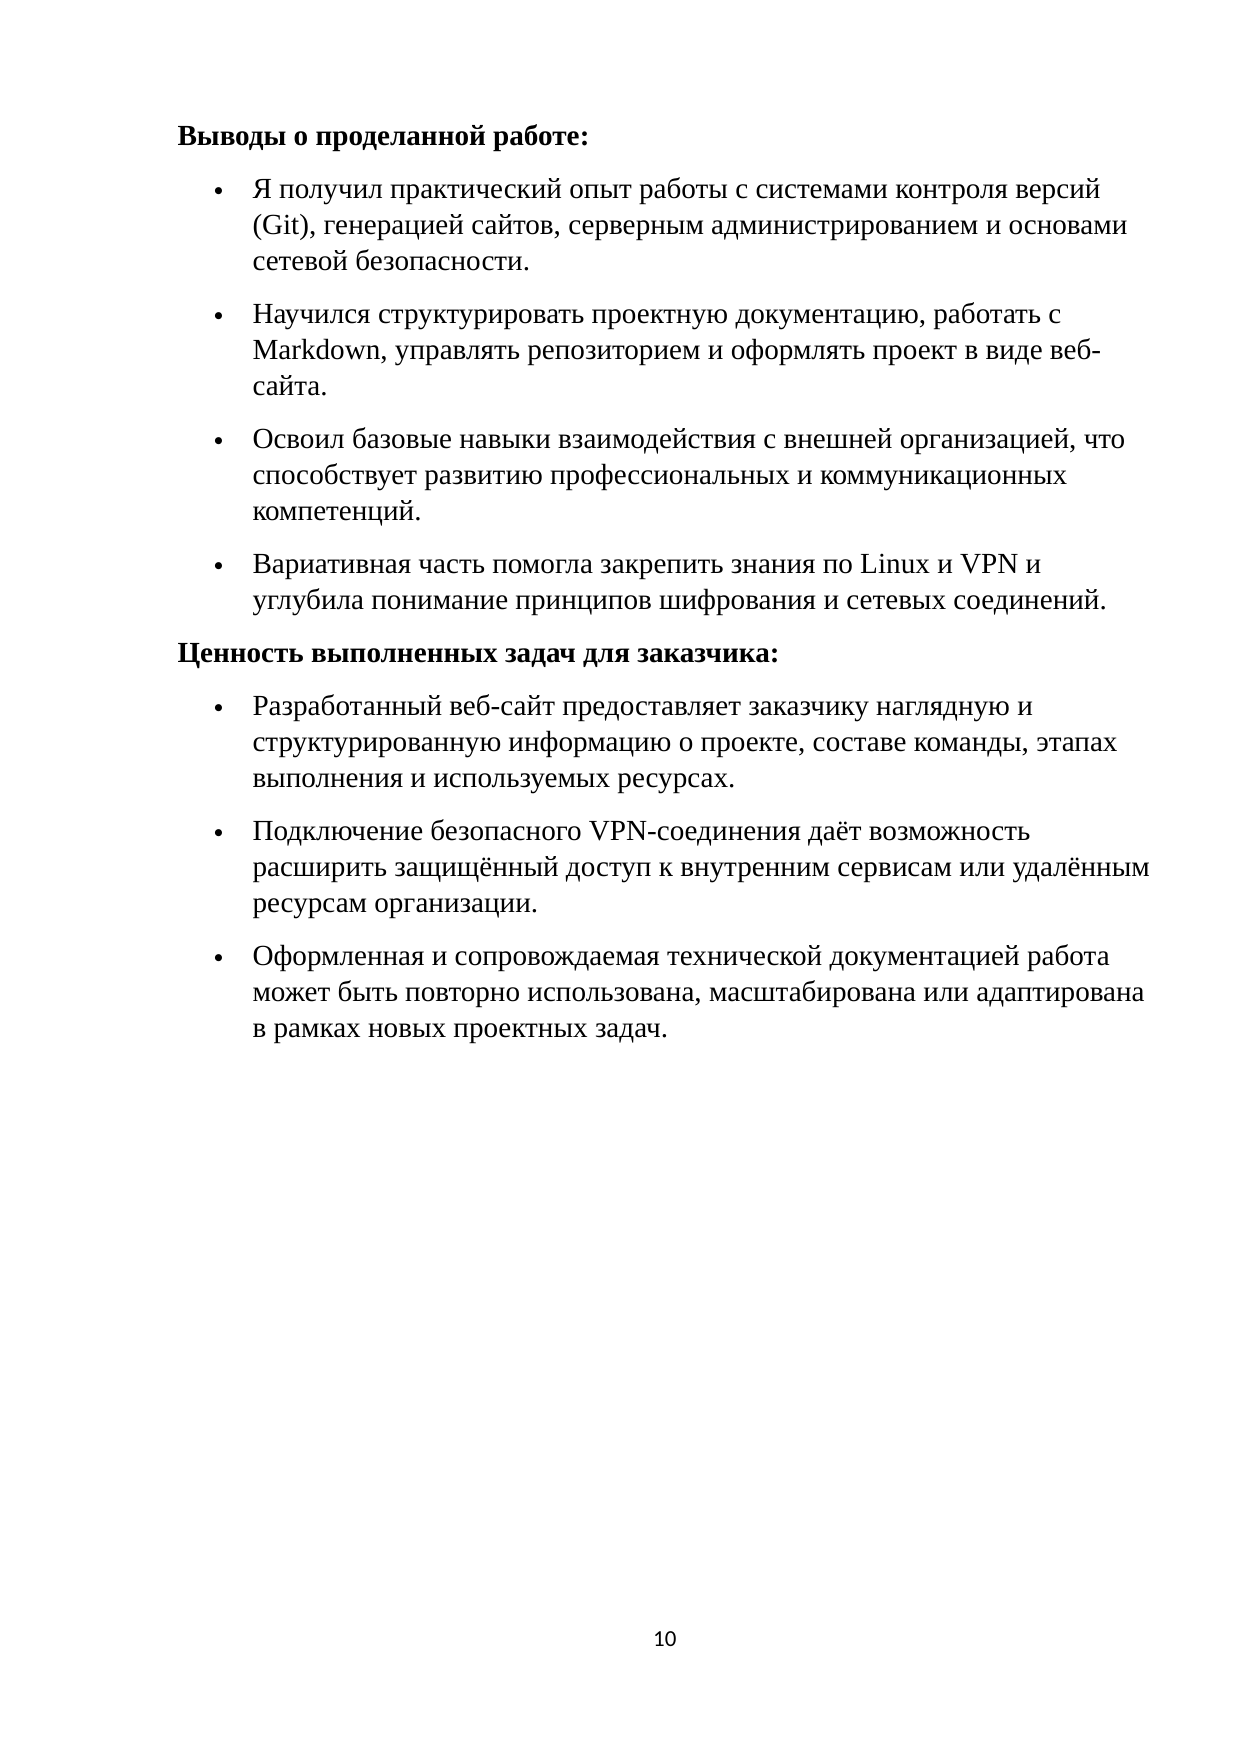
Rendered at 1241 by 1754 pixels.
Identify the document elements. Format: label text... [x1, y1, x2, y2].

list Оформленная и сопровождаемая технической документацией работа может быть повторно использована, масштабирована или адаптирована в рамках новых проектных задач. [215, 938, 1152, 1044]
text Ценность выполненных задач для заказчика: [177, 635, 1152, 669]
list Подключение безопасного VPN-соединения даёт возможность расширить защищённый доступ к внутренним сервисам или удалённым ресурсам организации. [215, 813, 1152, 919]
list Вариативная часть помогла закрепить знания по Linux и VPN и углубила понимание принципов шифрования и сетевых соединений. [215, 546, 1152, 616]
list Разработанный веб-сайт предоставляет заказчику наглядную и структурированную информацию о проекте, составе команды, этапах выполнения и используемых ресурсах. [215, 688, 1152, 794]
list Я получил практический опыт работы с системами контроля версий (Git), генерацией сайтов, серверным администрированием и основами сетевой безопасности. [215, 171, 1152, 277]
list Научился структурировать проектную документацию, работать с Markdown, управлять репозиторием и оформлять проект в виде веб-сайта. [215, 296, 1152, 402]
text Выводы о проделанной работе: [177, 118, 1152, 152]
list Освоил базовые навыки взаимодействия с внешней организацией, что способствует развитию профессиональных и коммуникационных компетенций. [215, 421, 1152, 527]
